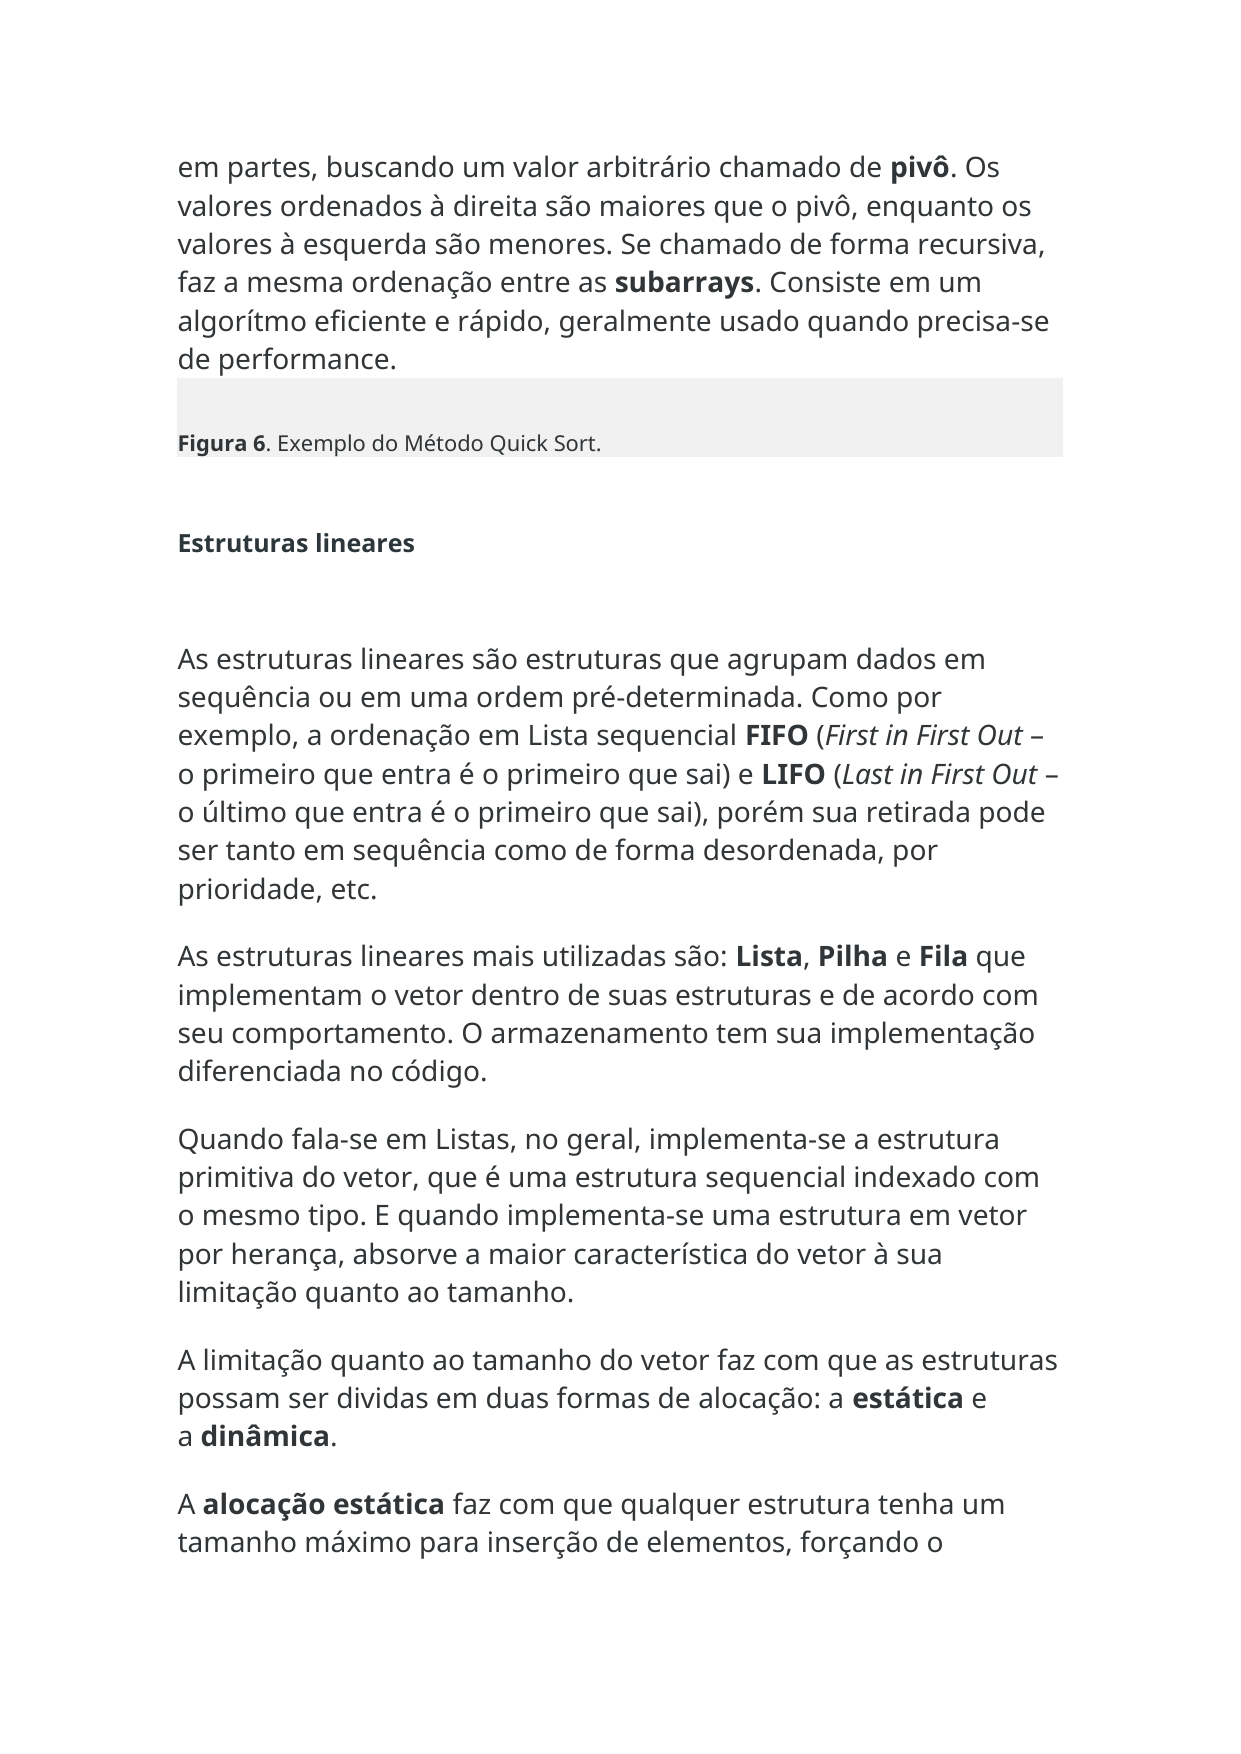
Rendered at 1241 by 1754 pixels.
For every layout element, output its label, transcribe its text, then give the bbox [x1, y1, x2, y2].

text Figura 6. Exemplo do Método Quick Sort. [177, 428, 1063, 457]
text Quando fala-se em Listas, no geral, implementa-se a estrutura primitiva do vetor, que é uma estrutura sequencial indexado com o mesmo tipo. E quando implementa-se uma estrutura em vetor por herança, absorve a maior característica do vetor à sua limitação quanto ao tamanho. [177, 1119, 1063, 1311]
text As estruturas lineares mais utilizadas são: Lista, Pilha e Fila que implementam o vetor dentro de suas estruturas e de acordo com seu comportamento. O armazenamento tem sua implementação diferenciada no código. [177, 936, 1063, 1090]
text Estruturas lineares [177, 526, 1063, 560]
text A limitação quanto ao tamanho do vetor faz com que as estruturas possam ser dividas em duas formas de alocação: a estática e a dinâmica. [177, 1340, 1063, 1455]
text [177, 1484, 1063, 1561]
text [177, 148, 1063, 378]
text As estruturas lineares são estruturas que agrupam dados em sequência ou em uma ordem pré-determinada. Como por exemplo, a ordenação em Lista sequencial FIFO (First in First Out – o primeiro que entra é o primeiro que sai) e LIFO (Last in First Out – o último que entra é o primeiro que sai), porém sua retirada pode ser tanto em sequência como de forma desordenada, por prioridade, etc. [177, 639, 1063, 907]
